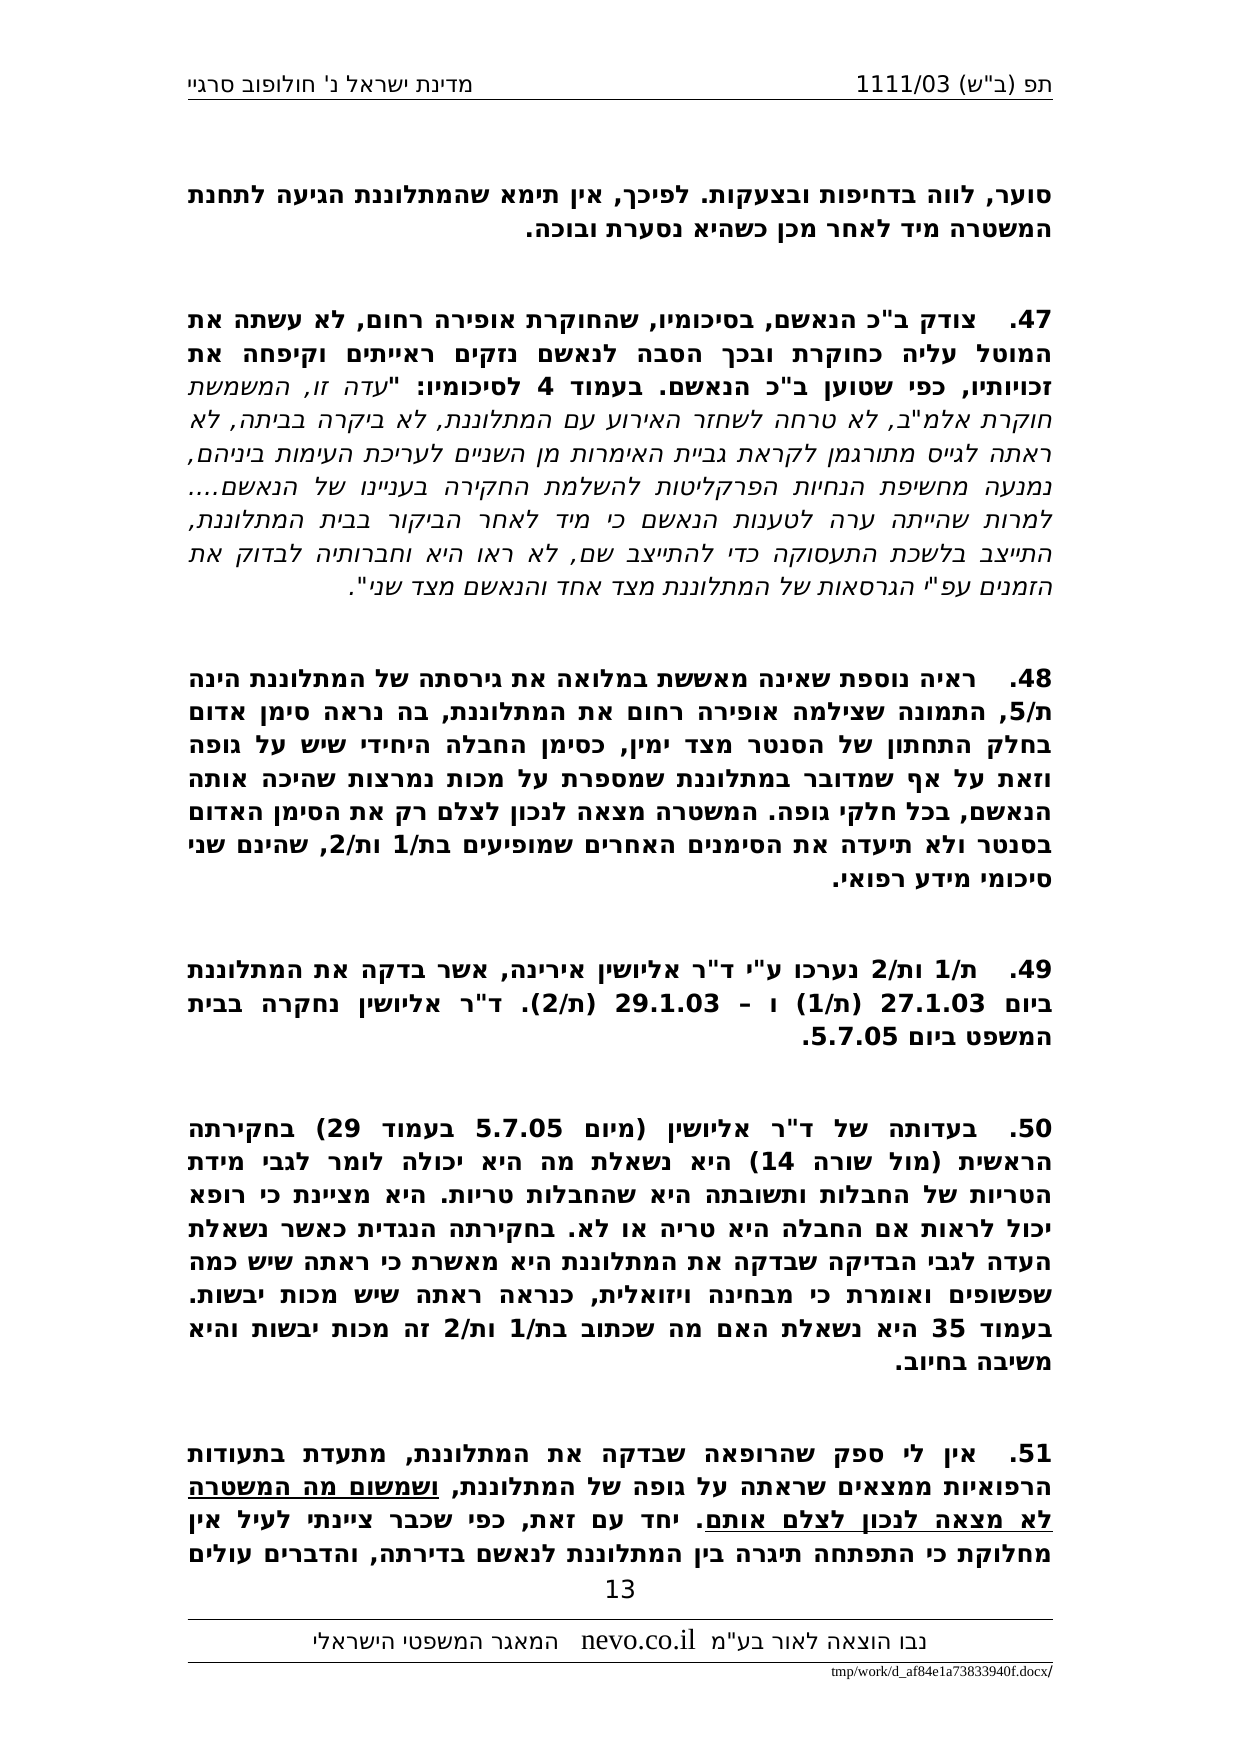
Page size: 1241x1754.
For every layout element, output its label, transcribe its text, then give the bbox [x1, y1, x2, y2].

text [187, 177, 1053, 244]
text 47. צודק ב"כ הנאשם, בסיכומיו, שהחוקרת אופירה רחום, לא עשתה את המוטל עליה כחוקרת ובכך הסבה לנאשם נזקים ראייתים וקיפחה את זכויותיו, כפי שטוען ב"כ הנאשם. בעמוד 4 לסיכומיו: "עדה זו, המשמשת חוקרת אלמ"ב, לא טרחה לשחזר האירוע עם המתלוננת, לא ביקרה בביתה, לא ראתה לגייס מתורגמן לקראת גביית האימרות מן השניים לעריכת העימות ביניהם, נמנעה מחשיפת הנחיות הפרקליטות להשלמת החקירה בעניינו של הנאשם.... למרות שהייתה ערה לטענות הנאשם כי מיד לאחר הביקור בבית המתלוננת, התייצב בלשכת התעסוקה כדי להתייצב שם, לא ראו היא וחברותיה לבדוק את הזמנים עפ"י הגרסאות של המתלוננת מצד אחד והנאשם מצד שני". [187, 302, 1053, 602]
text 48. ראיה נוספת שאינה מאששת במלואה את גירסתה של המתלוננת הינה ת/5, התמונה שצילמה אופירה רחום את המתלוננת, בה נראה סימן אדום בחלק התחתון של הסנטר מצד ימין, כסימן החבלה היחידי שיש על גופה וזאת על אף שמדובר במתלוננת שמספרת על מכות נמרצות שהיכה אותה הנאשם, בכל חלקי גופה. המשטרה מצאה לנכון לצלם רק את הסימן האדום בסנטר ולא תיעדה את הסימנים האחרים שמופיעים בת/1 ות/2, שהינם שני סיכומי מידע רפואי. [187, 661, 1053, 894]
text 50. בעדותה של ד"ר אליושין (מיום 5.7.05 בעמוד 29) בחקירתה הראשית (מול שורה 14) היא נשאלת מה היא יכולה לומר לגבי מידת הטריות של החבלות ותשובתה היא שהחבלות טריות. היא מציינת כי רופא יכול לראות אם החבלה היא טריה או לא. בחקירתה הנגדית כאשר נשאלת העדה לגבי הבדיקה שבדקה את המתלוננת היא מאשרת כי ראתה שיש כמה שפשופים ואומרת כי מבחינה ויזואלית, כנראה ראתה שיש מכות יבשות. בעמוד 35 היא נשאלת האם מה שכתוב בת/1 ות/2 זה מכות יבשות והיא משיבה בחיוב. [187, 1111, 1053, 1377]
text 49. ת/1 ות/2 נערכו ע"י ד"ר אליושין אירינה, אשר בדקה את המתלוננת ביום 27.1.03 (ת/1) ו – 29.1.03 (ת/2). ד"ר אליושין נחקרה בבית המשפט ביום 5.7.05. [187, 952, 1053, 1052]
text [187, 1436, 1053, 1569]
